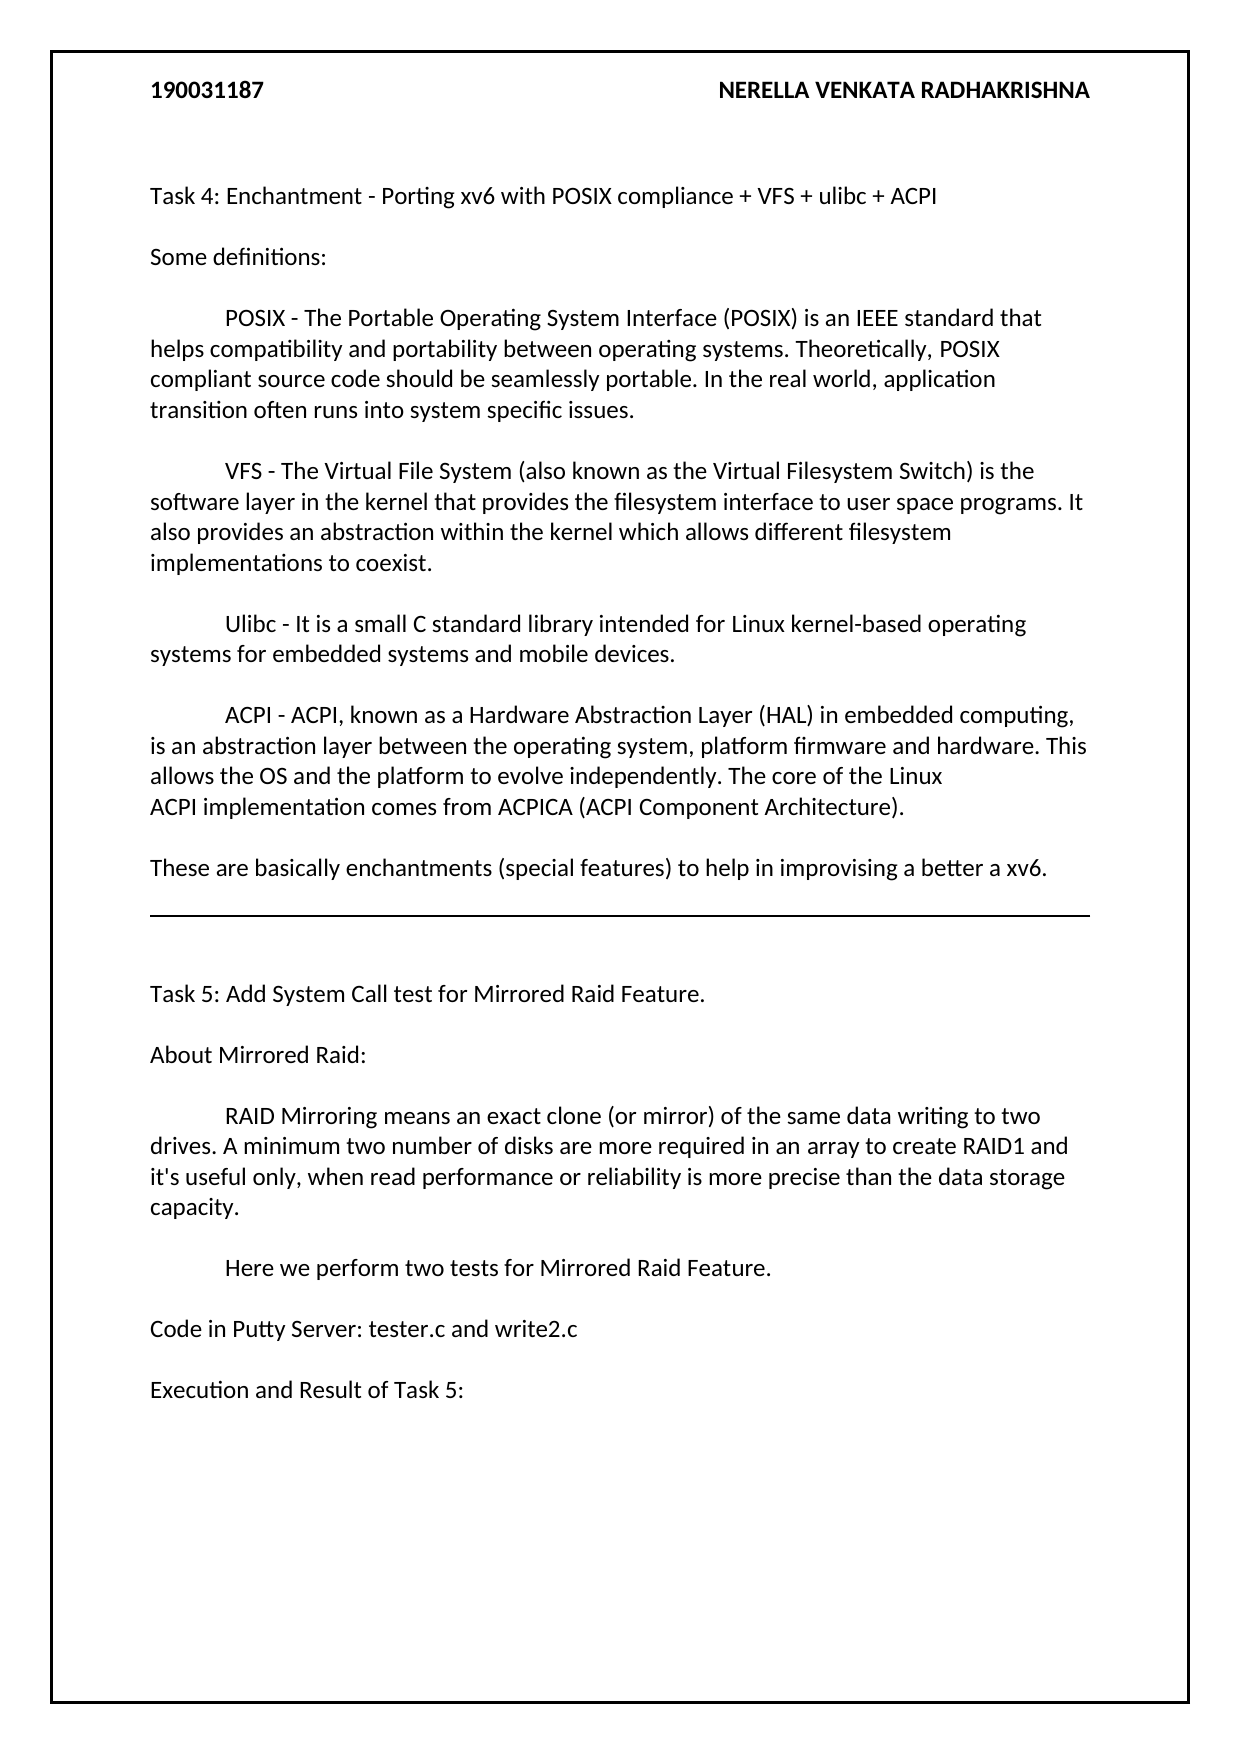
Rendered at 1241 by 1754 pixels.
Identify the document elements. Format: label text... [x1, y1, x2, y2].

text Some definitions: [150, 242, 1090, 272]
text About Mirrored Raid: [150, 1039, 1090, 1069]
text Ulibc - It is a small C standard library intended for Linux kernel-based operating systems for embedded systems and mobile devices. [150, 608, 1090, 669]
text ACPI - ACPI, known as a Hardware Abstraction Layer (HAL) in embedded computing, is an abstraction layer between the operating system, platform firmware and hardware. This allows the OS and the platform to evolve independently. The core of the Linux ACPI implementation comes from ACPICA (ACPI Component Architecture). [150, 699, 1090, 821]
text These are basically enchantments (special features) to help in improvising a better a xv6. [150, 852, 1090, 882]
text Code in Putty Server: tester.c and write2.c [150, 1313, 1090, 1344]
text Task 4: Enchantment - Porting xv6 with POSIX compliance + VFS + ulibc + ACPI [150, 181, 1090, 211]
text Task 5: Add System Call test for Mirrored Raid Feature. [150, 978, 1090, 1008]
text VFS - The Virtual File System (also known as the Virtual Filesystem Switch) is the software layer in the kernel that provides the filesystem interface to user space programs. It also provides an abstraction within the kernel which allows different filesystem implementations to coexist. [150, 455, 1090, 577]
text POSIX - The Portable Operating System Interface (POSIX) is an IEEE standard that helps compatibility and portability between operating systems. Theoretically, POSIX compliant source code should be seamlessly portable. In the real world, application transition often runs into system specific issues. [150, 303, 1090, 425]
text RAID Mirroring means an exact clone (or mirror) of the same data writing to two drives. A minimum two number of disks are more required in an array to create RAID1 and it's useful only, when read performance or reliability is more precise than the data storage capacity. [150, 1100, 1090, 1222]
text Execution and Result of Task 5: [150, 1374, 1090, 1405]
text Here we perform two tests for Mirrored Raid Feature. [150, 1252, 1090, 1283]
